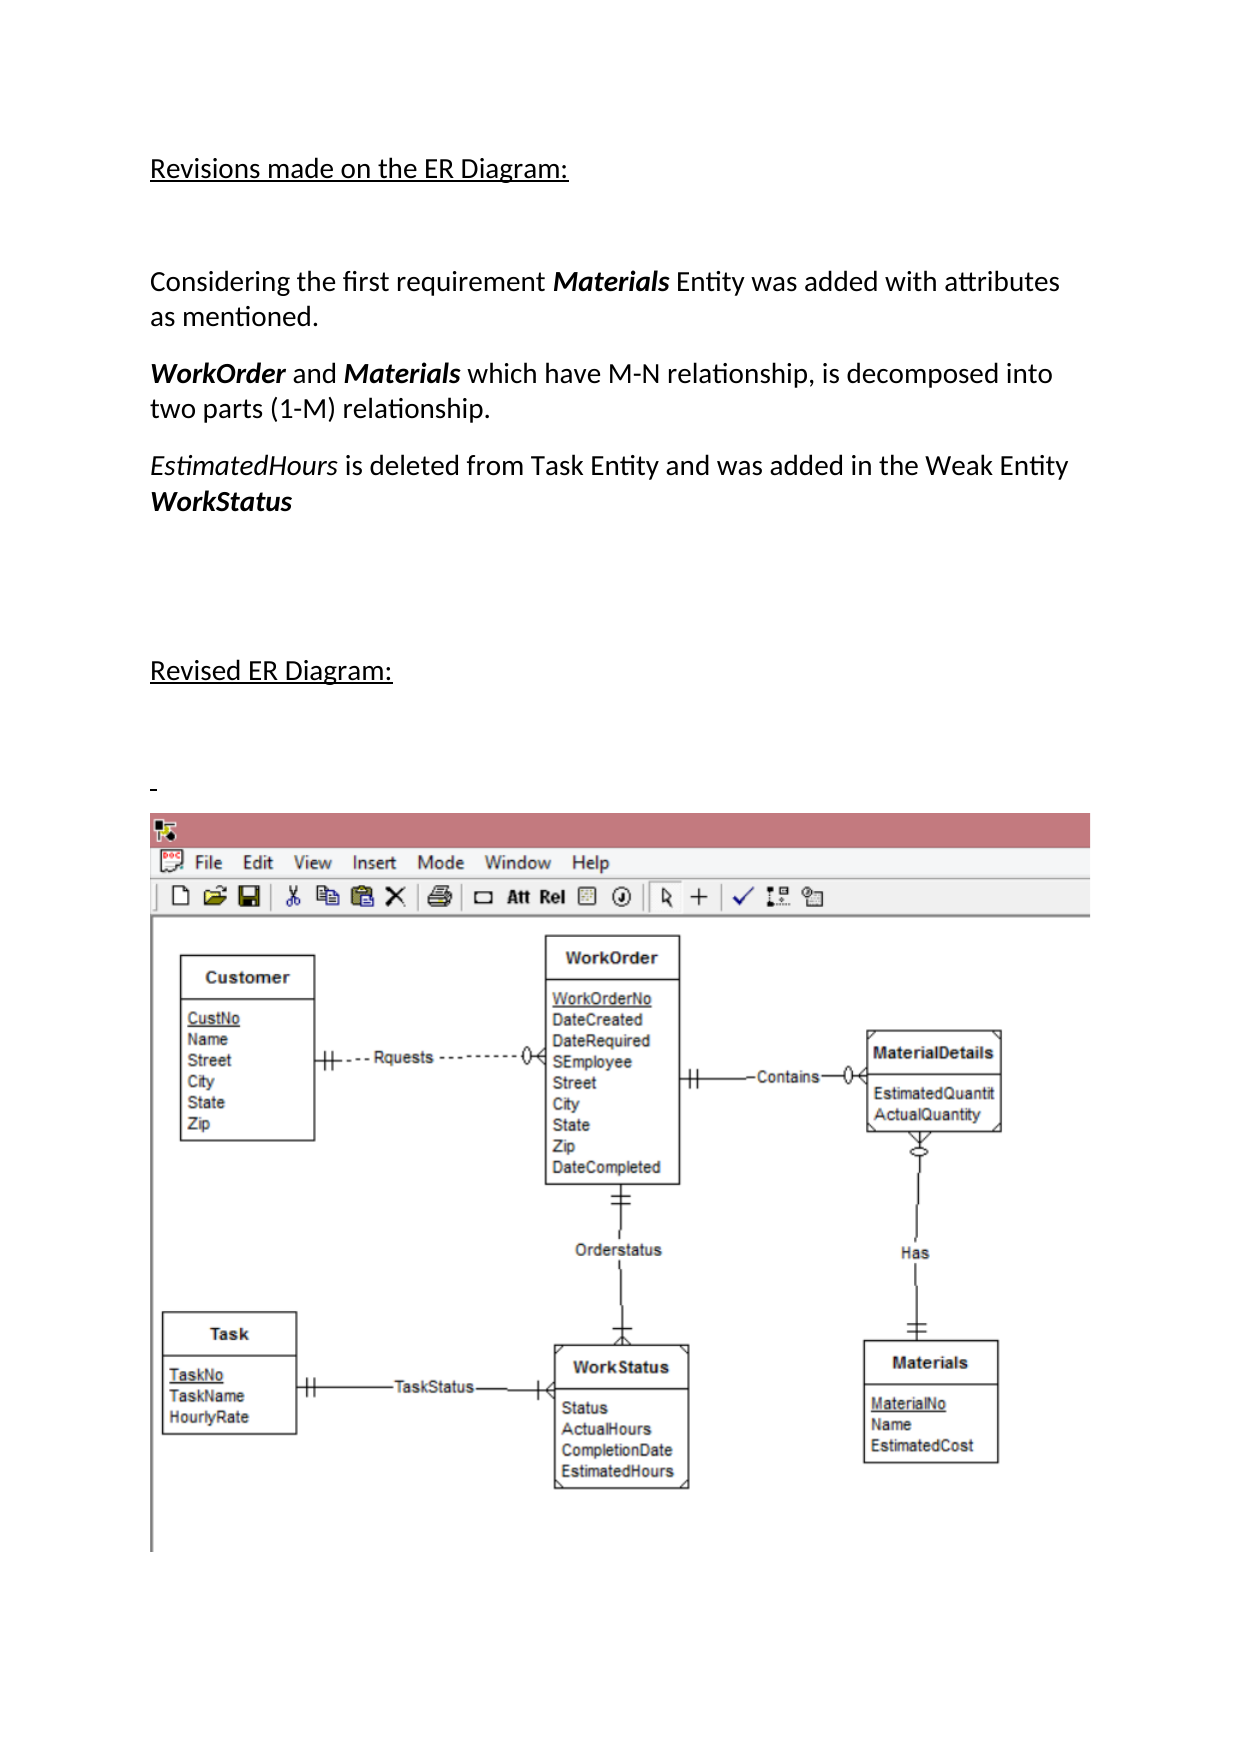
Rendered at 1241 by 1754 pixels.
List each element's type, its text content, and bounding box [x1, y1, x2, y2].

text Revised ER Diagram: [150, 652, 1090, 688]
text Considering the first requirement Materials Entity was added with attributes as mentioned. [150, 263, 1090, 334]
text EstimatedHours is deleted from Task Entity and was added in the Weak Entity WorkStatus [150, 447, 1090, 518]
text Revisions made on the ER Diagram: [150, 150, 1090, 186]
picture [150, 813, 1091, 1552]
text WorkOrder and Materials which have M-N relationship, is decomposed into two parts (1-M) relationship. [150, 355, 1090, 426]
